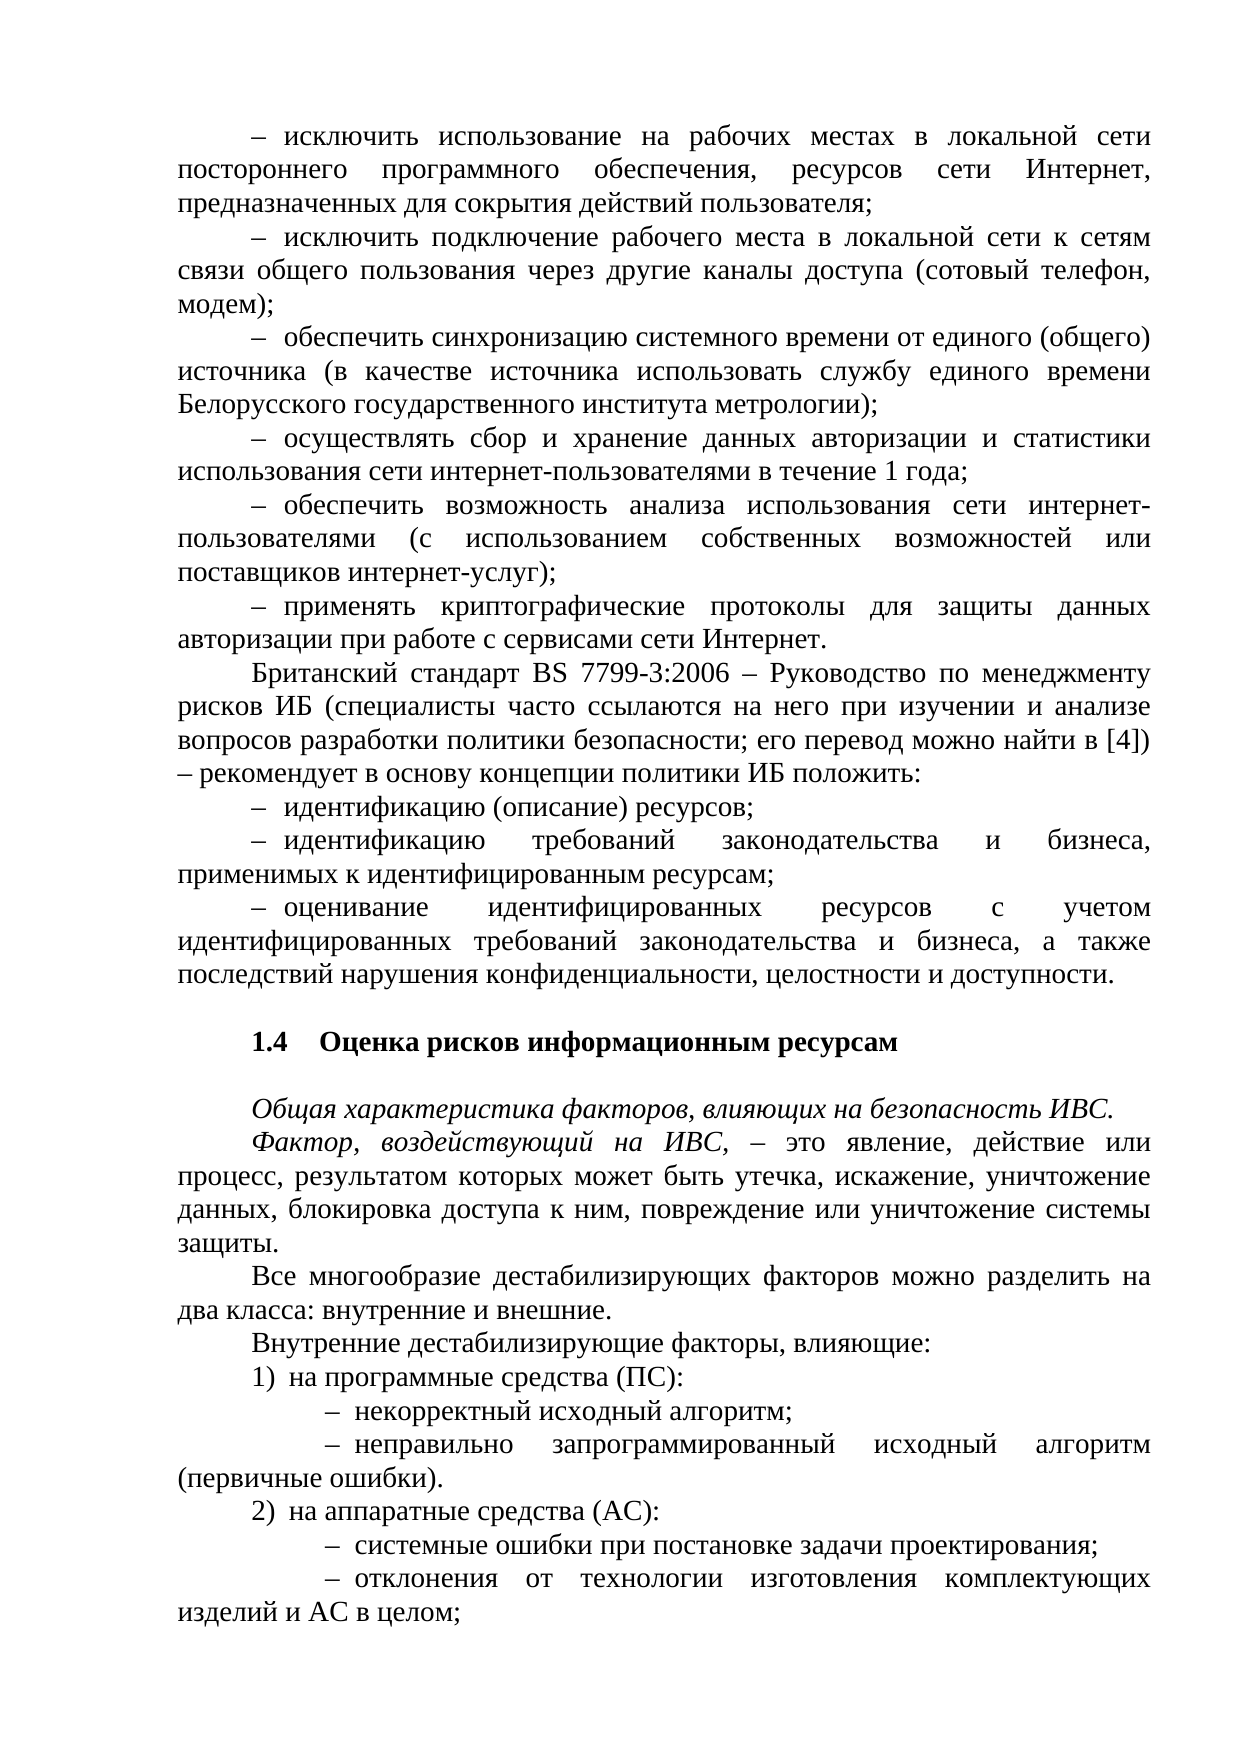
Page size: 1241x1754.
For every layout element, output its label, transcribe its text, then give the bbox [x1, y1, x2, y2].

list отклонения от технологии изготовления комплектующих изделий и АС в целом; [177, 1560, 1152, 1627]
list некорректный исходный алгоритм; [177, 1393, 1152, 1426]
list на аппаратные средства (АС): [251, 1493, 1152, 1527]
text Внутренние дестабилизирующие факторы, влияющие: [177, 1326, 1152, 1359]
text Фактор, воздействующий на ИВС, – это явление, действие или процесс, результатом которых может быть утечка, искажение, уничтожение данных, блокировка доступа к ним, повреждение или уничтожение системы защиты. [177, 1124, 1152, 1258]
list исключить использование на рабочих местах в локальной сети постороннего программного обеспечения, ресурсов сети Интернет, предназначенных для сокрытия действий пользователя; [177, 118, 1152, 219]
list системные ошибки при постановке задачи проектирования; [177, 1527, 1152, 1560]
list применять криптографические протоколы для защиты данных авторизации при работе с сервисами сети Интернет. [177, 588, 1152, 655]
list оценивание идентифицированных ресурсов с учетом идентифицированных требований законодательства и бизнеса, а также последствий нарушения конфиденциальности, целостности и доступности. [177, 889, 1152, 990]
text Общая характеристика факторов, влияющих на безопасность ИВС. [177, 1091, 1152, 1124]
list на программные средства (ПС): [251, 1359, 1152, 1393]
list обеспечить синхронизацию системного времени от единого (общего) источника (в качестве источника использовать службу единого времени Белорусского государственного института метрологии); [177, 319, 1152, 420]
text Британский стандарт BS 7799-3:2006 – Руководство по менеджменту рисков ИБ (специалисты часто ссылаются на него при изучении и анализе вопросов разработки политики безопасности; его перевод можно найти в [4]) – рекомендует в основу концепции политики ИБ положить: [177, 655, 1152, 789]
list исключить подключение рабочего места в локальной сети к сетям связи общего пользования через другие каналы доступа (сотовый телефон, модем); [177, 219, 1152, 319]
list идентификацию (описание) ресурсов; [177, 789, 1152, 822]
list обеспечить возможность анализа использования сети интернет-пользователями (с использованием собственных возможностей или поставщиков интернет-услуг); [177, 487, 1152, 588]
list неправильно запрограммированный исходный алгоритм (первичные ошибки). [177, 1426, 1152, 1493]
list идентификацию требований законодательства и бизнеса, применимых к идентифицированным ресурсам; [177, 822, 1152, 889]
list Оценка рисков информационным ресурсам [177, 1024, 1152, 1057]
list осуществлять сбор и хранение данных авторизации и статистики использования сети интернет-пользователями в течение 1 года; [177, 420, 1152, 487]
text Все многообразие дестабилизирующих факторов можно разделить на два класса: внутренние и внешние. [177, 1258, 1152, 1326]
